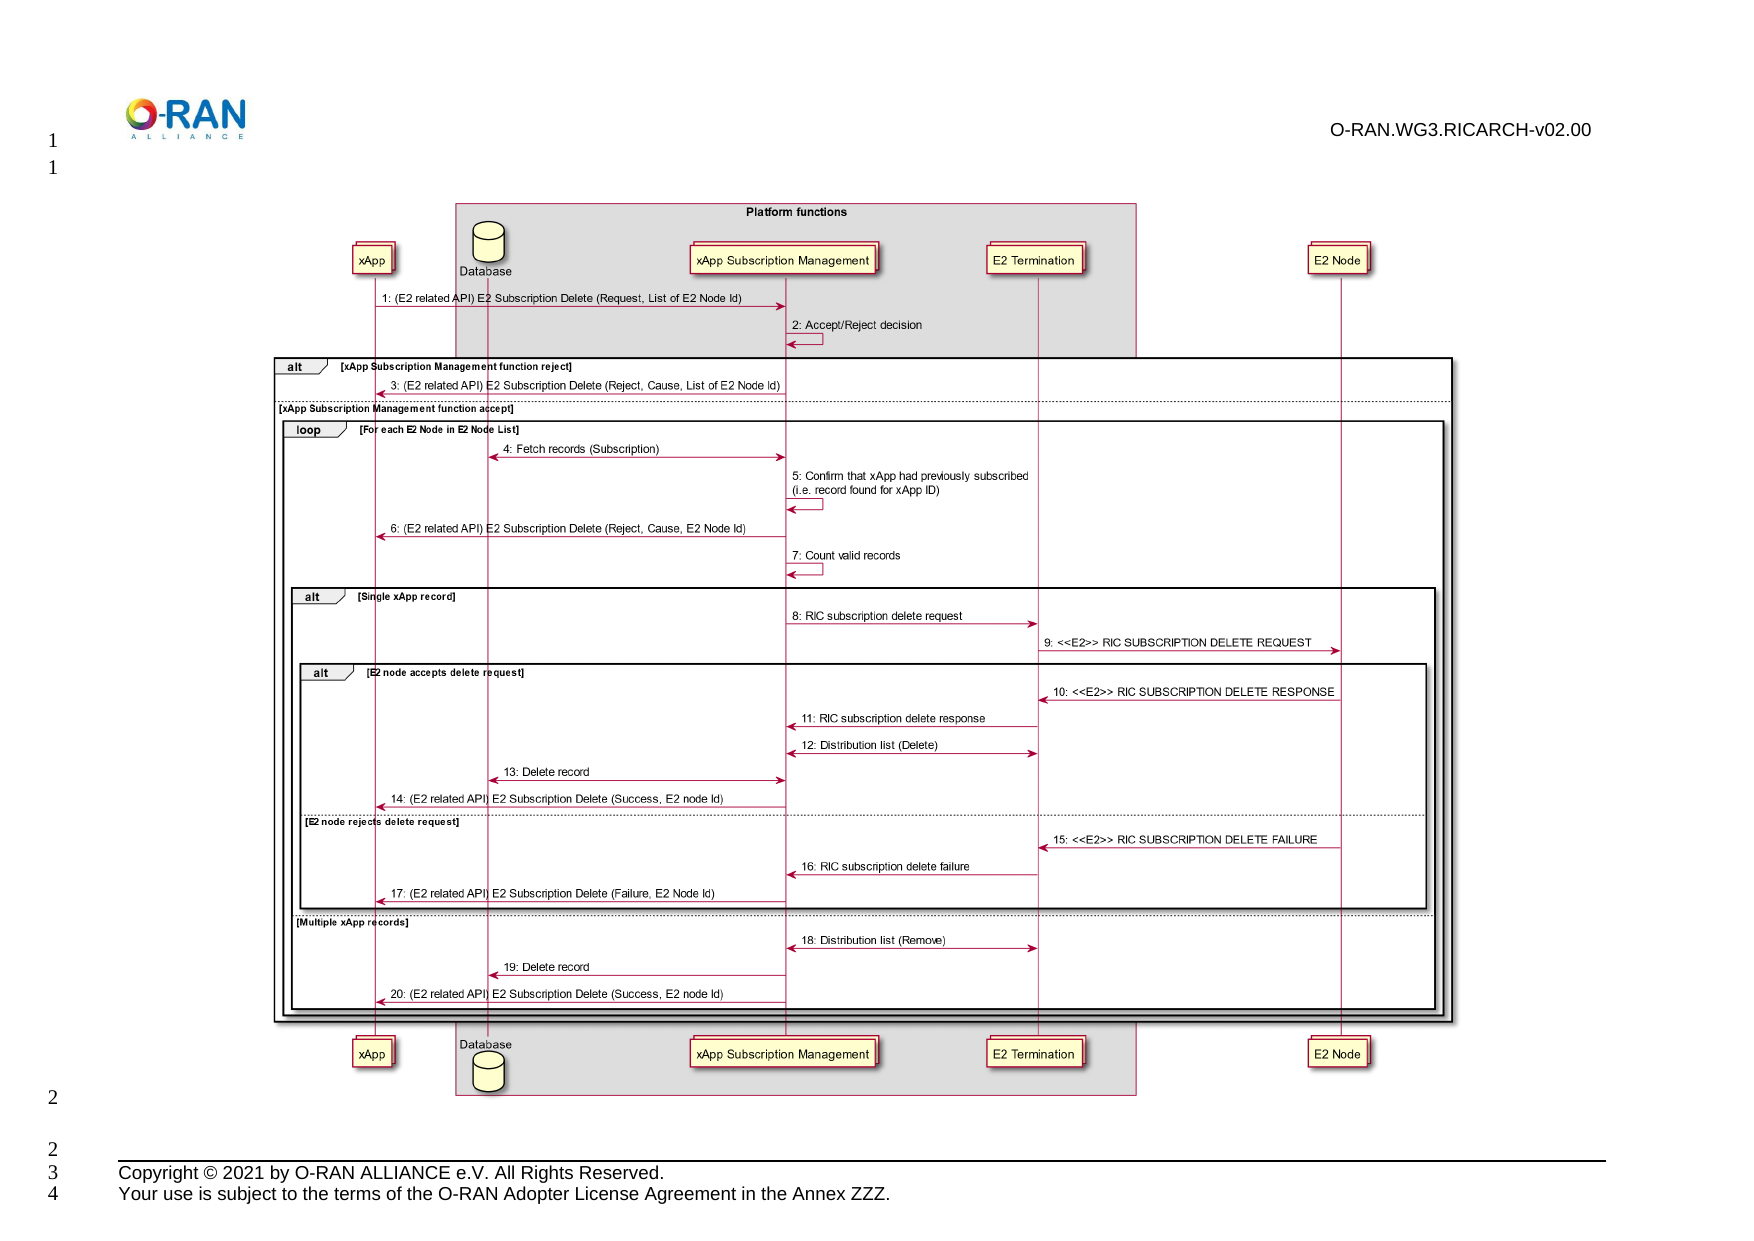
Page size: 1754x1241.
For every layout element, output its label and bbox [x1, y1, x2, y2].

picture [118, 88, 256, 148]
picture [263, 200, 1462, 1104]
